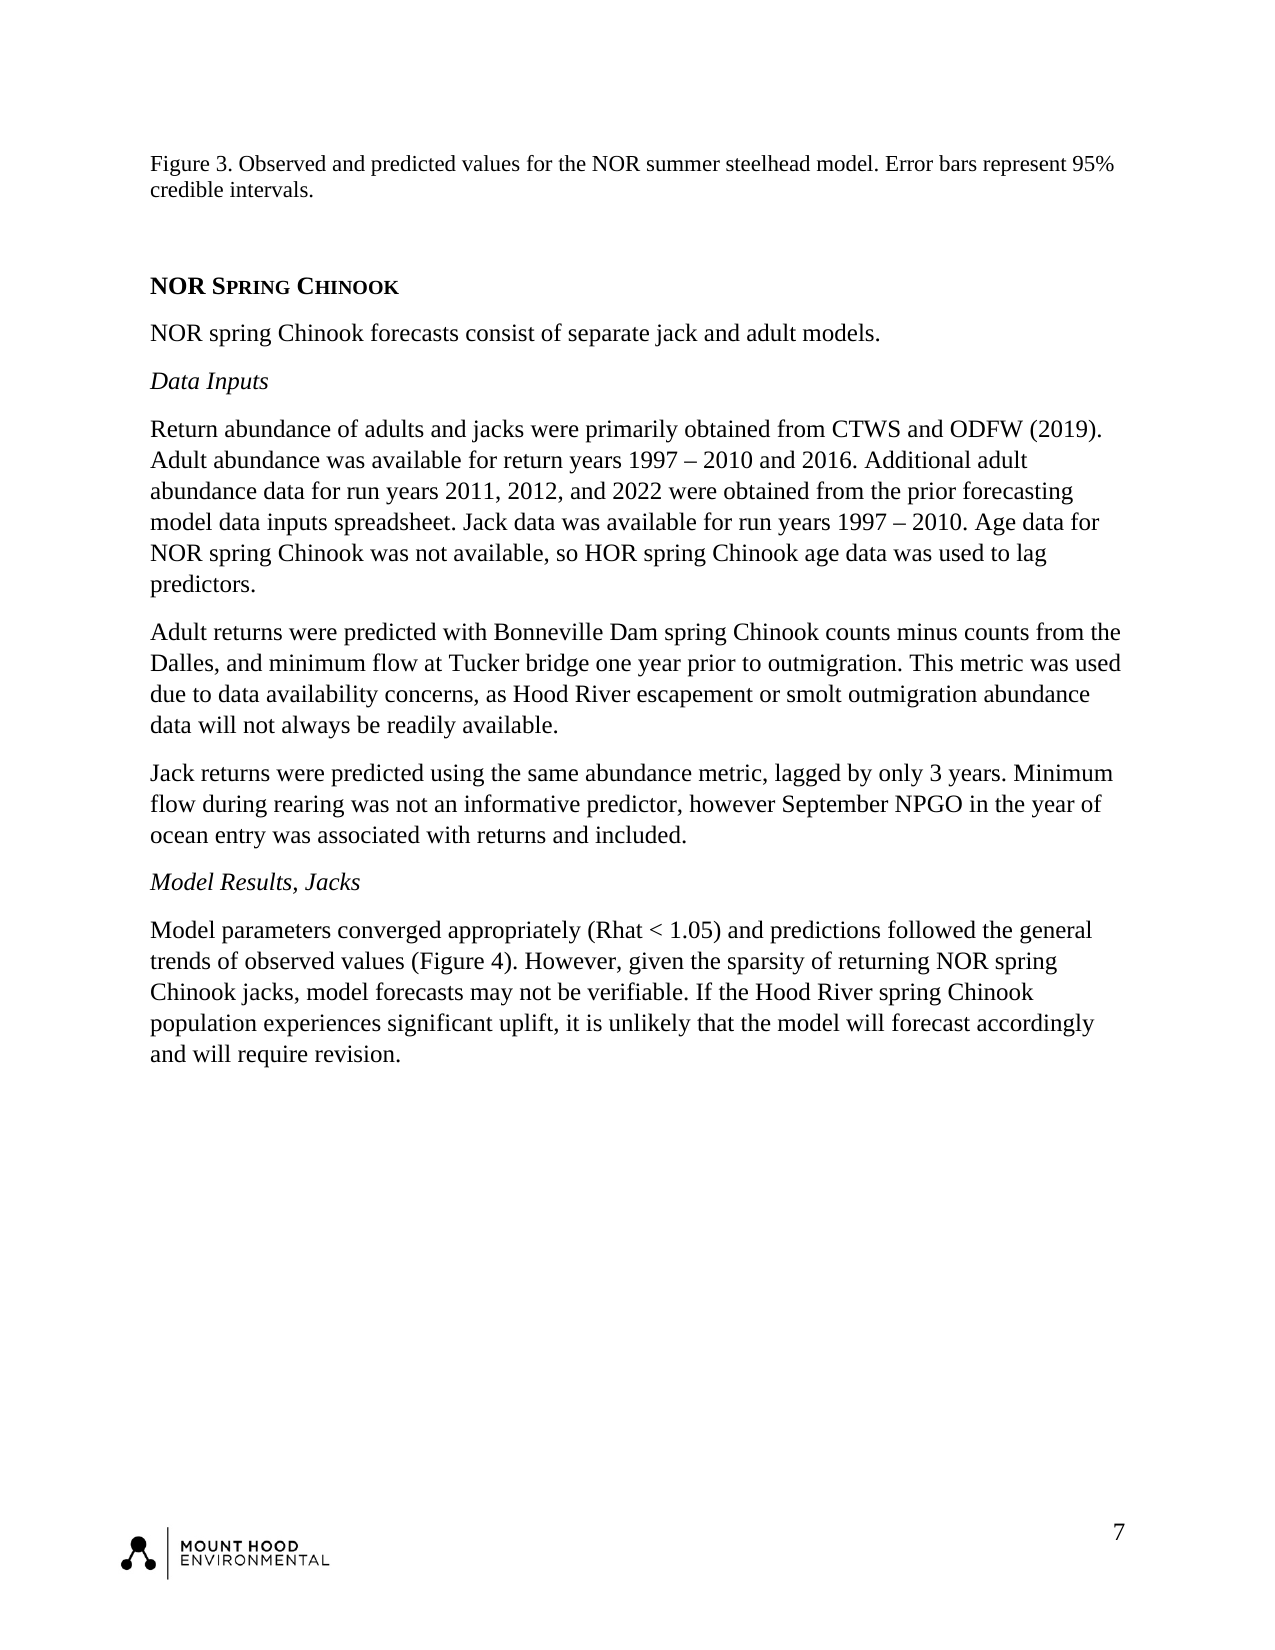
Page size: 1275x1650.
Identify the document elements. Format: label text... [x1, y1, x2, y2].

text Jack returns were predicted using the same abundance metric, lagged by only 3 years. Minimum flow during rearing was not an informative predictor, however September NPGO in the year of ocean entry was associated with returns and included. [150, 758, 1125, 848]
text Adult returns were predicted with Bonneville Dam spring Chinook counts minus counts from the Dalles, and minimum flow at Tucker bridge one year prior to outmigration. This metric was used due to data availability concerns, as Hood River escapement or smolt outmigration abundance data will not always be readily available. [150, 617, 1125, 739]
text NOR spring Chinook forecasts consist of separate jack and adult models. [150, 318, 1125, 347]
subtitle Model Results, Jacks [150, 867, 1125, 896]
text Return abundance of adults and jacks were primarily obtained from CTWS and ODFW (2019). Adult abundance was available for return years 1997 – 2010 and 2016. Additional adult abundance data for run years 2011, 2012, and 2022 were obtained from the prior forecasting model data inputs spreadsheet. Jack data was available for run years 1997 – 2010. Age data for NOR spring Chinook was not available, so HOR spring Chinook age data was used to lag predictors. [150, 414, 1125, 598]
subtitle Data Inputs [150, 366, 1125, 395]
subtitle NOR Spring Chinook [150, 271, 1125, 299]
text Model parameters converged appropriately (Rhat < 1.05) and predictions followed the general trends of observed values (Figure 4). However, given the sparsity of returning NOR spring Chinook jacks, model forecasts may not be verifiable. If the Hood River spring Chinook population experiences significant uplift, it is unlikely that the model will forecast accordingly and will require revision. [150, 915, 1125, 1068]
picture [112, 1518, 338, 1587]
